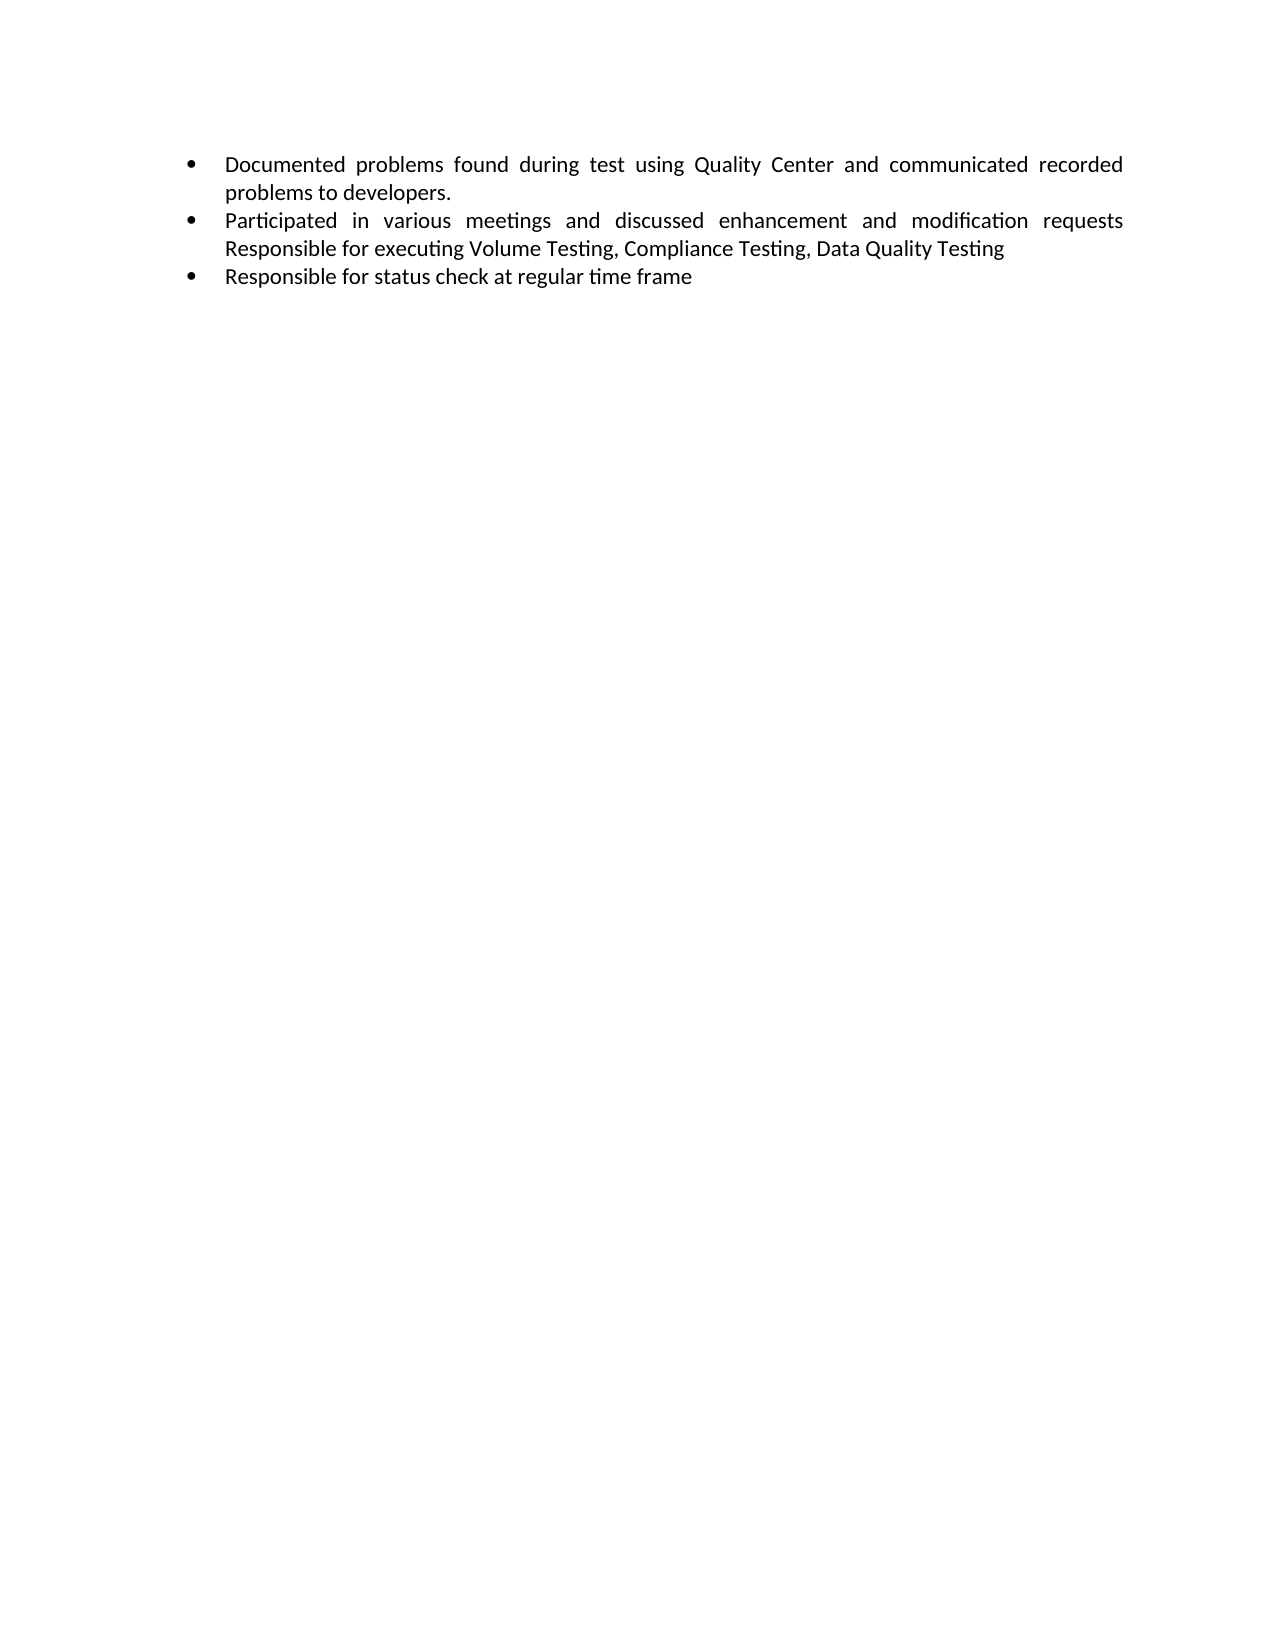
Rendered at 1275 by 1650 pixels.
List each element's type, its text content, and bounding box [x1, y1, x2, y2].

list Documented problems found during test using Quality Center and communicated recorded problems to developers. [187, 150, 1125, 206]
list Participated in various meetings and discussed enhancement and modification requests Responsible for executing Volume Testing, Compliance Testing, Data Quality Testing [187, 206, 1125, 262]
list Responsible for status check at regular time frame [187, 262, 1125, 290]
